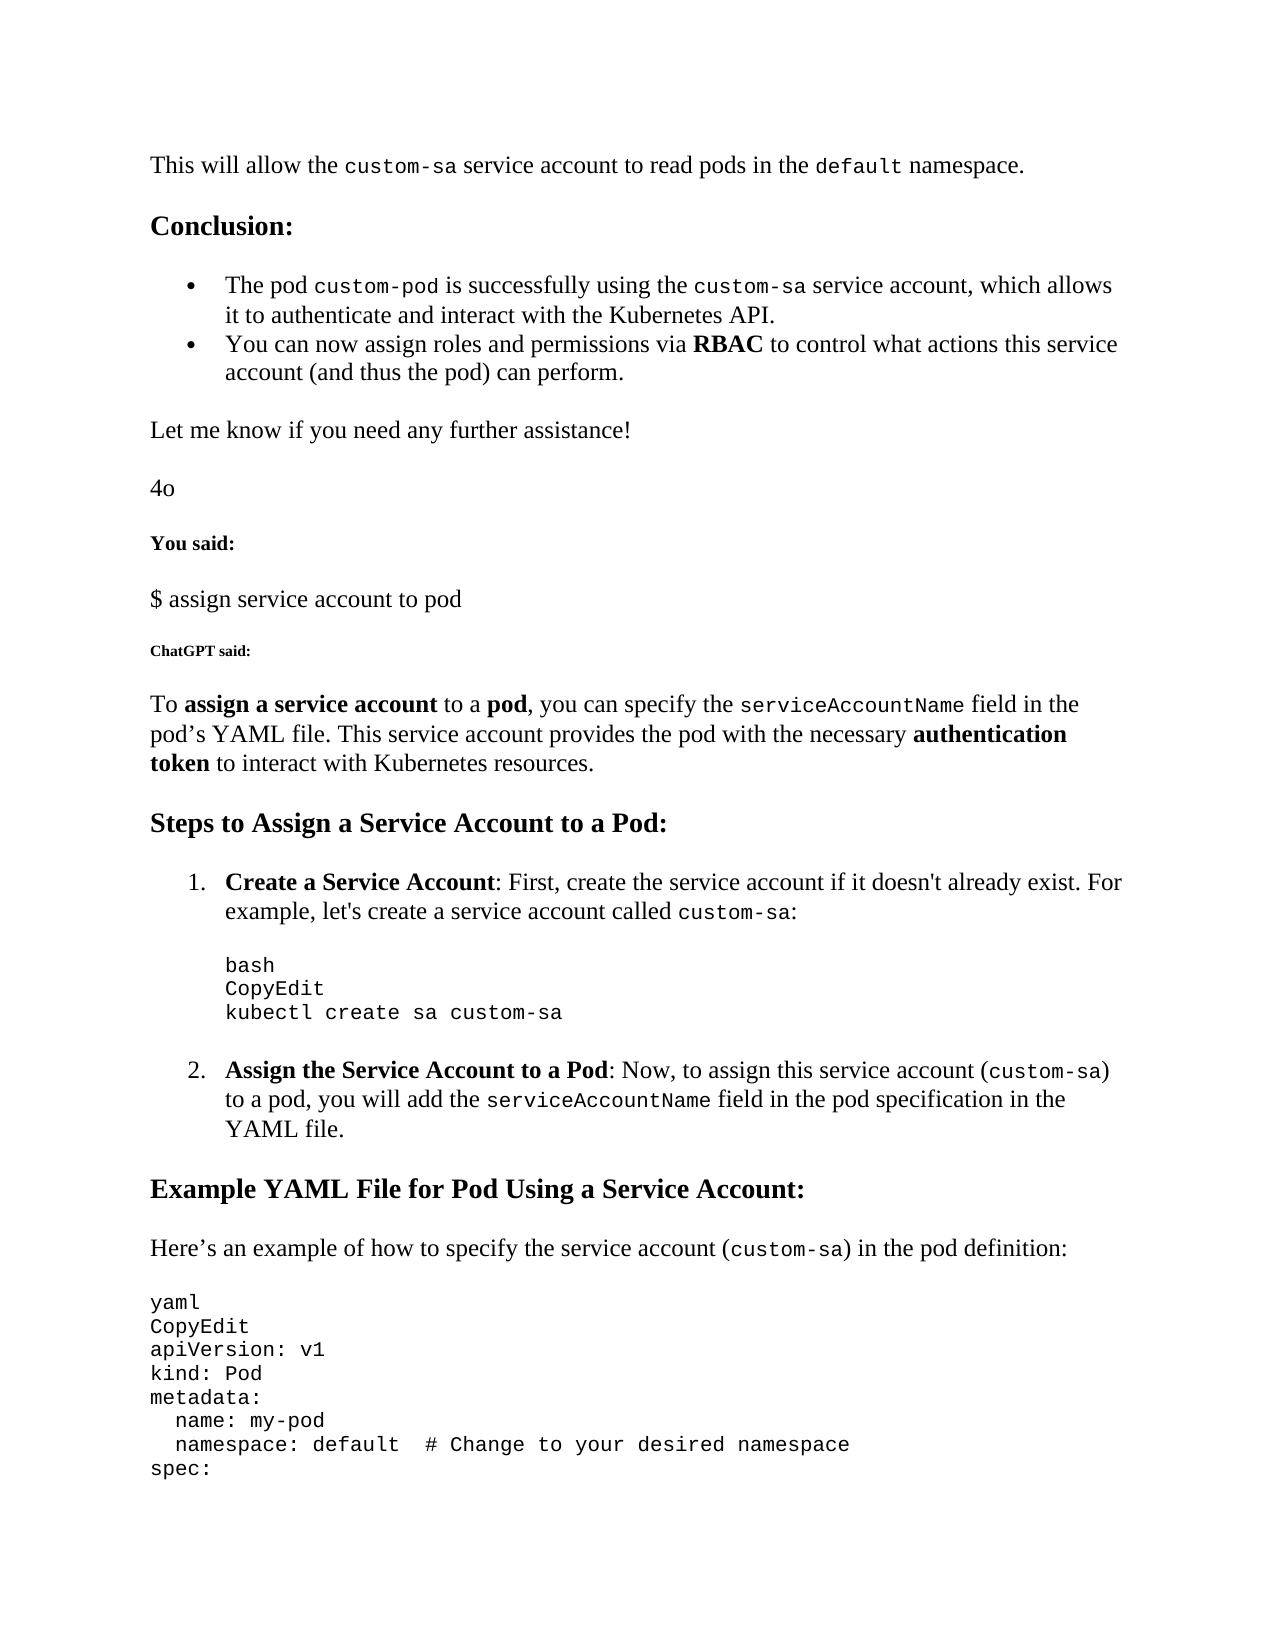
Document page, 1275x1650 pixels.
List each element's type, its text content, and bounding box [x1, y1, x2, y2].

text CopyEdit [225, 978, 1125, 1002]
text apiVersion: v1 [150, 1339, 1125, 1363]
text bash [225, 955, 1125, 978]
text This will allow the custom-sa service account to read pods in the default namespace. [150, 150, 1125, 179]
text You said: [150, 531, 1125, 555]
text spec: [150, 1458, 1125, 1481]
list You can now assign roles and permissions via RBAC to control what actions this service account (and thus the pod) can perform. [187, 329, 1125, 386]
text 4o [150, 473, 1125, 502]
text namespace: default # Change to your desired namespace [150, 1434, 1125, 1458]
text CopyEdit [150, 1316, 1125, 1339]
text Here’s an example of how to specify the service account (custom-sa) in the pod definition: [150, 1233, 1125, 1263]
text kind: Pod [150, 1363, 1125, 1387]
list Create a Service Account: First, create the service account if it doesn't already exist. For example, let's create a service account called custom-sa: [187, 867, 1125, 926]
text Let me know if you need any further assistance! [150, 415, 1125, 444]
list Assign the Service Account to a Pod: Now, to assign this service account (custom-sa) to a pod, you will add the serviceAccountName field in the pod specification in the YAML file. [187, 1055, 1125, 1143]
text $ assign service account to pod [150, 584, 1125, 613]
text kubectl create sa custom-sa [225, 1002, 1125, 1026]
text name: my-pod [150, 1410, 1125, 1434]
list The pod custom-pod is successfully using the custom-sa service account, which allows it to authenticate and interact with the Kubernetes API. [187, 270, 1125, 329]
text metadata: [150, 1387, 1125, 1410]
text Steps to Assign a Service Account to a Pod: [150, 806, 1125, 838]
text ChatGPT said: [150, 642, 1125, 660]
text yaml [150, 1292, 1125, 1316]
text Conclusion: [150, 209, 1125, 241]
text To assign a service account to a pod, you can specify the serviceAccountName field in the pod’s YAML file. This service account provides the pod with the necessary authentication token to interact with Kubernetes resources. [150, 689, 1125, 776]
text Example YAML File for Pod Using a Service Account: [150, 1172, 1125, 1204]
